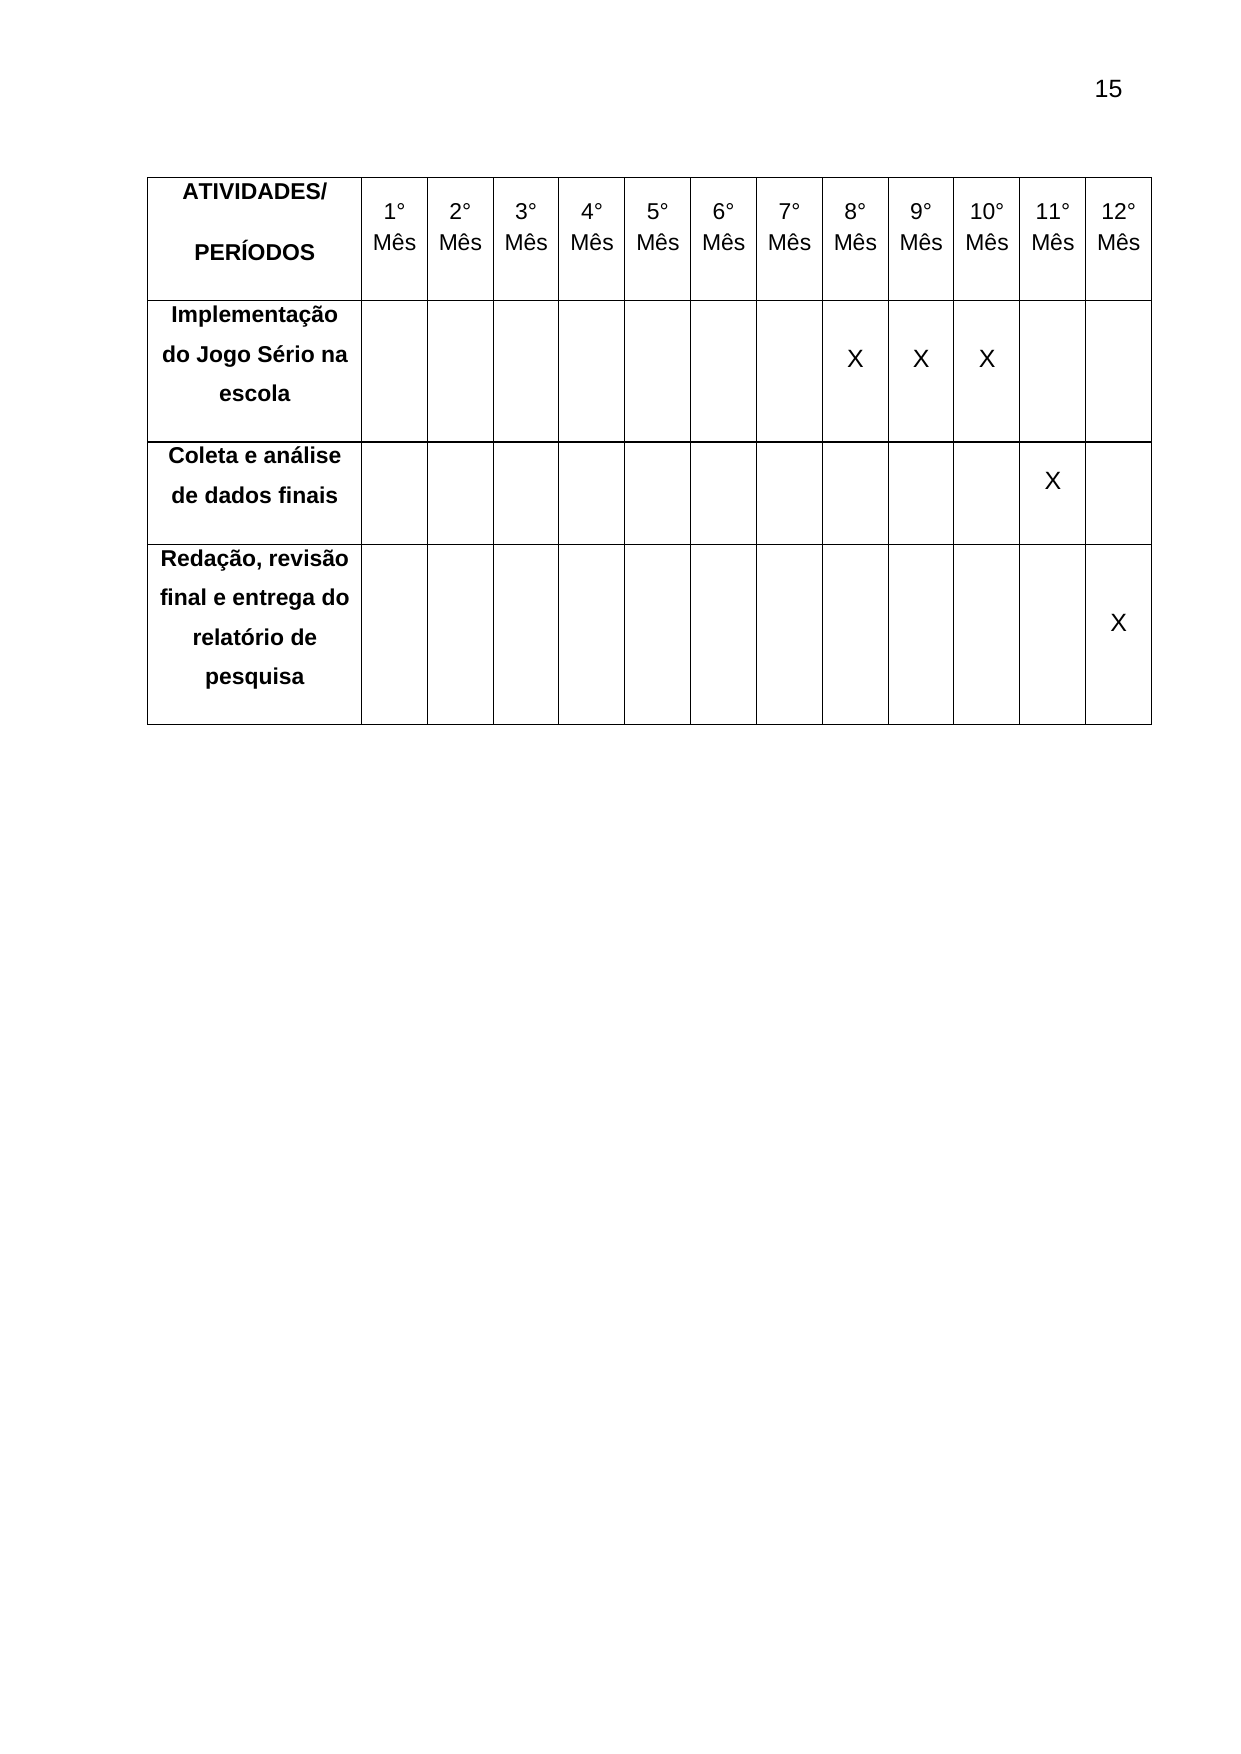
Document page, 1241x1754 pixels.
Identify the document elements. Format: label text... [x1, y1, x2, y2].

table_header 4° Mês [559, 178, 624, 300]
table_cell X [1086, 545, 1151, 724]
table_cell Redação, revisão final e entrega do relatório de pesquisa [148, 545, 361, 724]
table_cell [1086, 443, 1151, 543]
table_cell X [954, 301, 1019, 441]
table_cell [823, 545, 888, 724]
table_cell [494, 443, 558, 543]
table_cell [362, 545, 427, 724]
table_header 7° Mês [757, 178, 822, 300]
table_header 10° Mês [954, 178, 1019, 300]
table_cell X [823, 301, 888, 441]
table_header 11° Mês [1020, 178, 1085, 300]
table_cell [1020, 301, 1085, 441]
table_cell [691, 443, 756, 543]
table_header 12° Mês [1086, 178, 1151, 300]
table_cell [559, 301, 624, 441]
table_header 2° Mês [428, 178, 493, 300]
table_cell [494, 301, 558, 441]
table_header 8° Mês [823, 178, 888, 300]
table_cell X [1020, 443, 1085, 543]
table_cell [889, 545, 953, 724]
table_cell Implementação do Jogo Sério na escola [148, 301, 361, 441]
table_cell X [889, 301, 953, 441]
table_cell [625, 443, 690, 543]
table_cell [889, 443, 953, 543]
table_cell [494, 545, 558, 724]
table_cell [428, 545, 493, 724]
table_cell [428, 301, 493, 441]
table_header 9° Mês [889, 178, 953, 300]
table_cell [757, 443, 822, 543]
table_cell [625, 301, 690, 441]
table_cell [757, 545, 822, 724]
table_header 3° Mês [494, 178, 558, 300]
table_header 5° Mês [625, 178, 690, 300]
table_cell [691, 301, 756, 441]
table_header 6° Mês [691, 178, 756, 300]
table_cell [954, 545, 1019, 724]
table_cell [625, 545, 690, 724]
table_header 1° Mês [362, 178, 427, 300]
table_cell [954, 443, 1019, 543]
table_cell [1086, 301, 1151, 441]
table_cell Coleta e análise de dados finais [148, 443, 361, 543]
table_cell [559, 443, 624, 543]
table_cell [362, 443, 427, 543]
table_header ATIVIDADES/ PERÍODOS [148, 178, 361, 300]
table_cell [691, 545, 756, 724]
table_cell [1020, 545, 1085, 724]
table_cell [559, 545, 624, 724]
table_cell [428, 443, 493, 543]
table_cell [757, 301, 822, 441]
table_cell [362, 301, 427, 441]
table_cell [823, 443, 888, 543]
